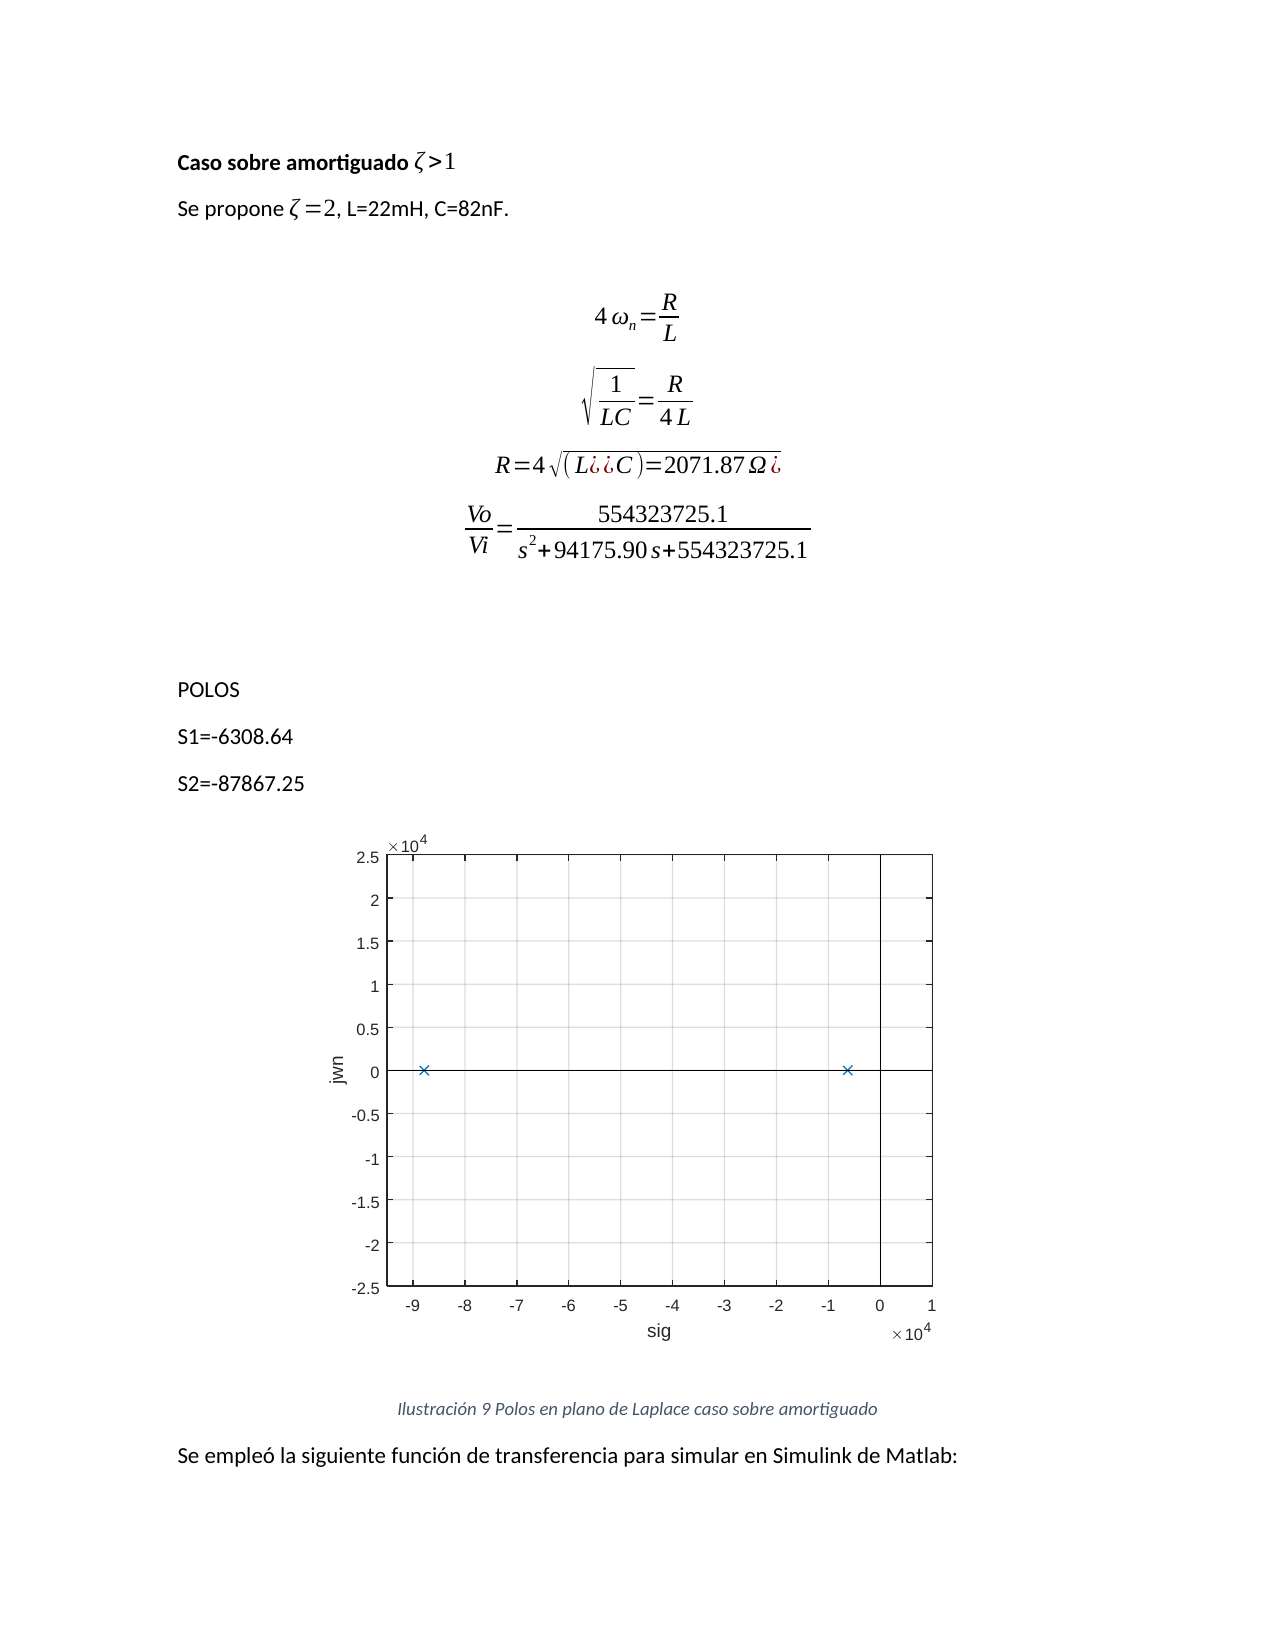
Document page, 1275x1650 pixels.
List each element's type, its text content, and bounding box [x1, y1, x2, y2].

text Se propone , L=22mH, C=82nF. [177, 194, 1098, 222]
text Se empleó la siguiente función de transferencia para simular en Simulink de Matlab: [177, 1441, 1098, 1469]
text Caso sobre amortiguado [177, 148, 1098, 176]
text S1=-6308.64 [177, 722, 1098, 750]
text S2=-87867.25 [177, 769, 1098, 797]
text POLOS [177, 675, 1098, 703]
text Ilustración 9 Polos en plano de Laplace caso sobre amortiguado [177, 1397, 1098, 1420]
